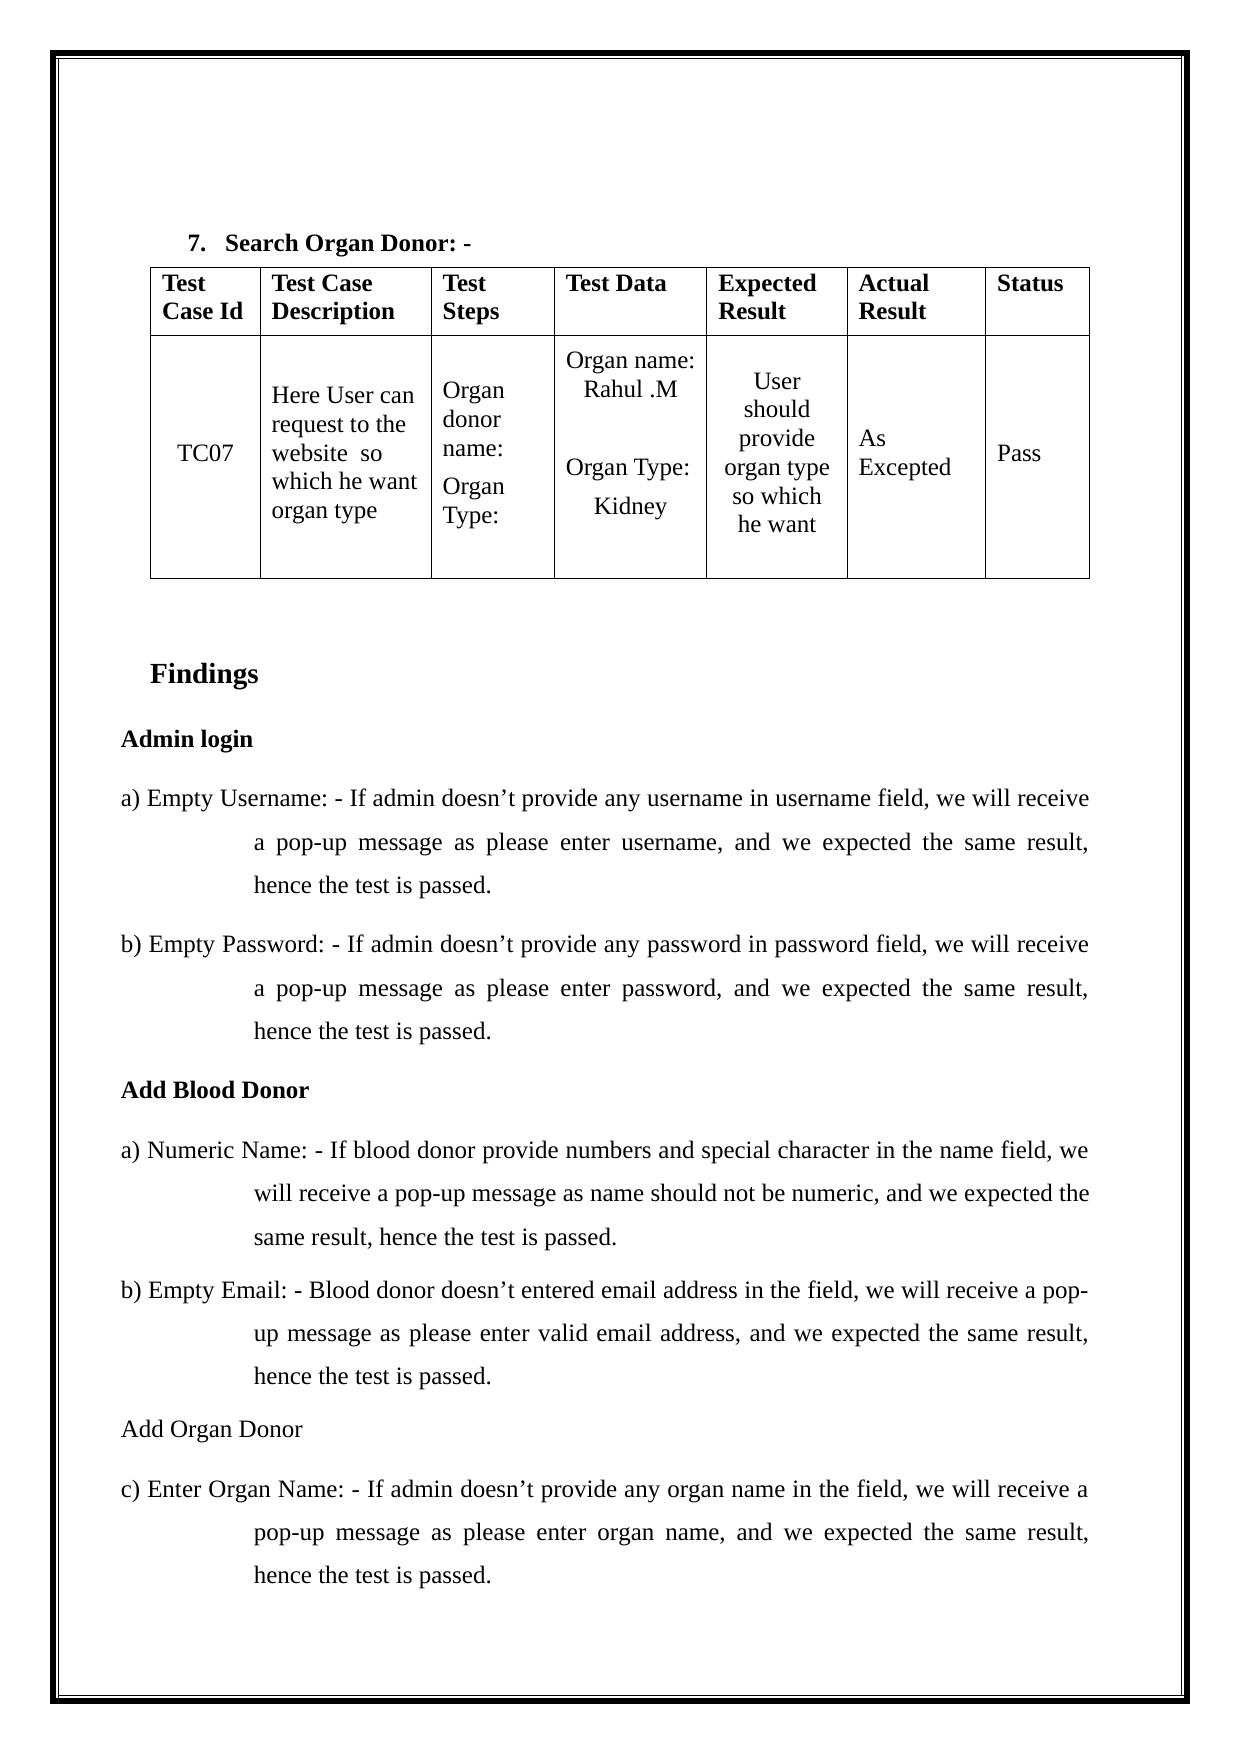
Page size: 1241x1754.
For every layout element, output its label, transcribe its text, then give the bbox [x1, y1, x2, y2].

table_cell Organ name: Rahul .M Organ Type: Kidney [555, 336, 706, 578]
table_cell Pass [986, 336, 1089, 578]
table_cell Organ donor name: Organ Type: [432, 336, 554, 578]
table_header Test Data [555, 268, 706, 335]
text a) Numeric Name: - If blood donor provide numbers and special character in the name field, we will receive a pop-up message as name should not be numeric, and we expected the same result, hence the test is passed. [121, 1135, 1090, 1250]
table_header Test Steps [432, 268, 554, 335]
text c) Enter Organ Name: - If admin doesn’t provide any organ name in the field, we will receive a pop-up message as please enter organ name, and we expected the same result, hence the test is passed. [121, 1474, 1090, 1589]
table_header Test Case Description [261, 268, 431, 335]
text a) Empty Username: - If admin doesn’t provide any username in username field, we will receive a pop-up message as please enter username, and we expected the same result, hence the test is passed. [121, 783, 1090, 898]
text Add Blood Donor [121, 1076, 1090, 1104]
table_cell As Excepted [848, 336, 985, 578]
table_header Actual Result [848, 268, 985, 335]
table_header Test Case Id [151, 268, 260, 335]
text Add Organ Donor [121, 1414, 1090, 1443]
table_cell Here User can request to the website so which he want organ type [261, 336, 431, 578]
table_cell TC07 [151, 336, 260, 578]
list Search Organ Donor: - [187, 228, 1090, 256]
table_header Status [986, 268, 1089, 335]
table_header Expected Result [707, 268, 847, 335]
text Admin login [121, 724, 1090, 752]
text Findings [150, 657, 1090, 690]
table_cell User should provide organ type so which he want [707, 336, 847, 578]
text b) Empty Password: - If admin doesn’t provide any password in password field, we will receive a pop-up message as please enter password, and we expected the same result, hence the test is passed. [121, 929, 1090, 1044]
text b) Empty Email: - Blood donor doesn’t entered email address in the field, we will receive a pop-up message as please enter valid email address, and we expected the same result, hence the test is passed. [121, 1275, 1090, 1390]
